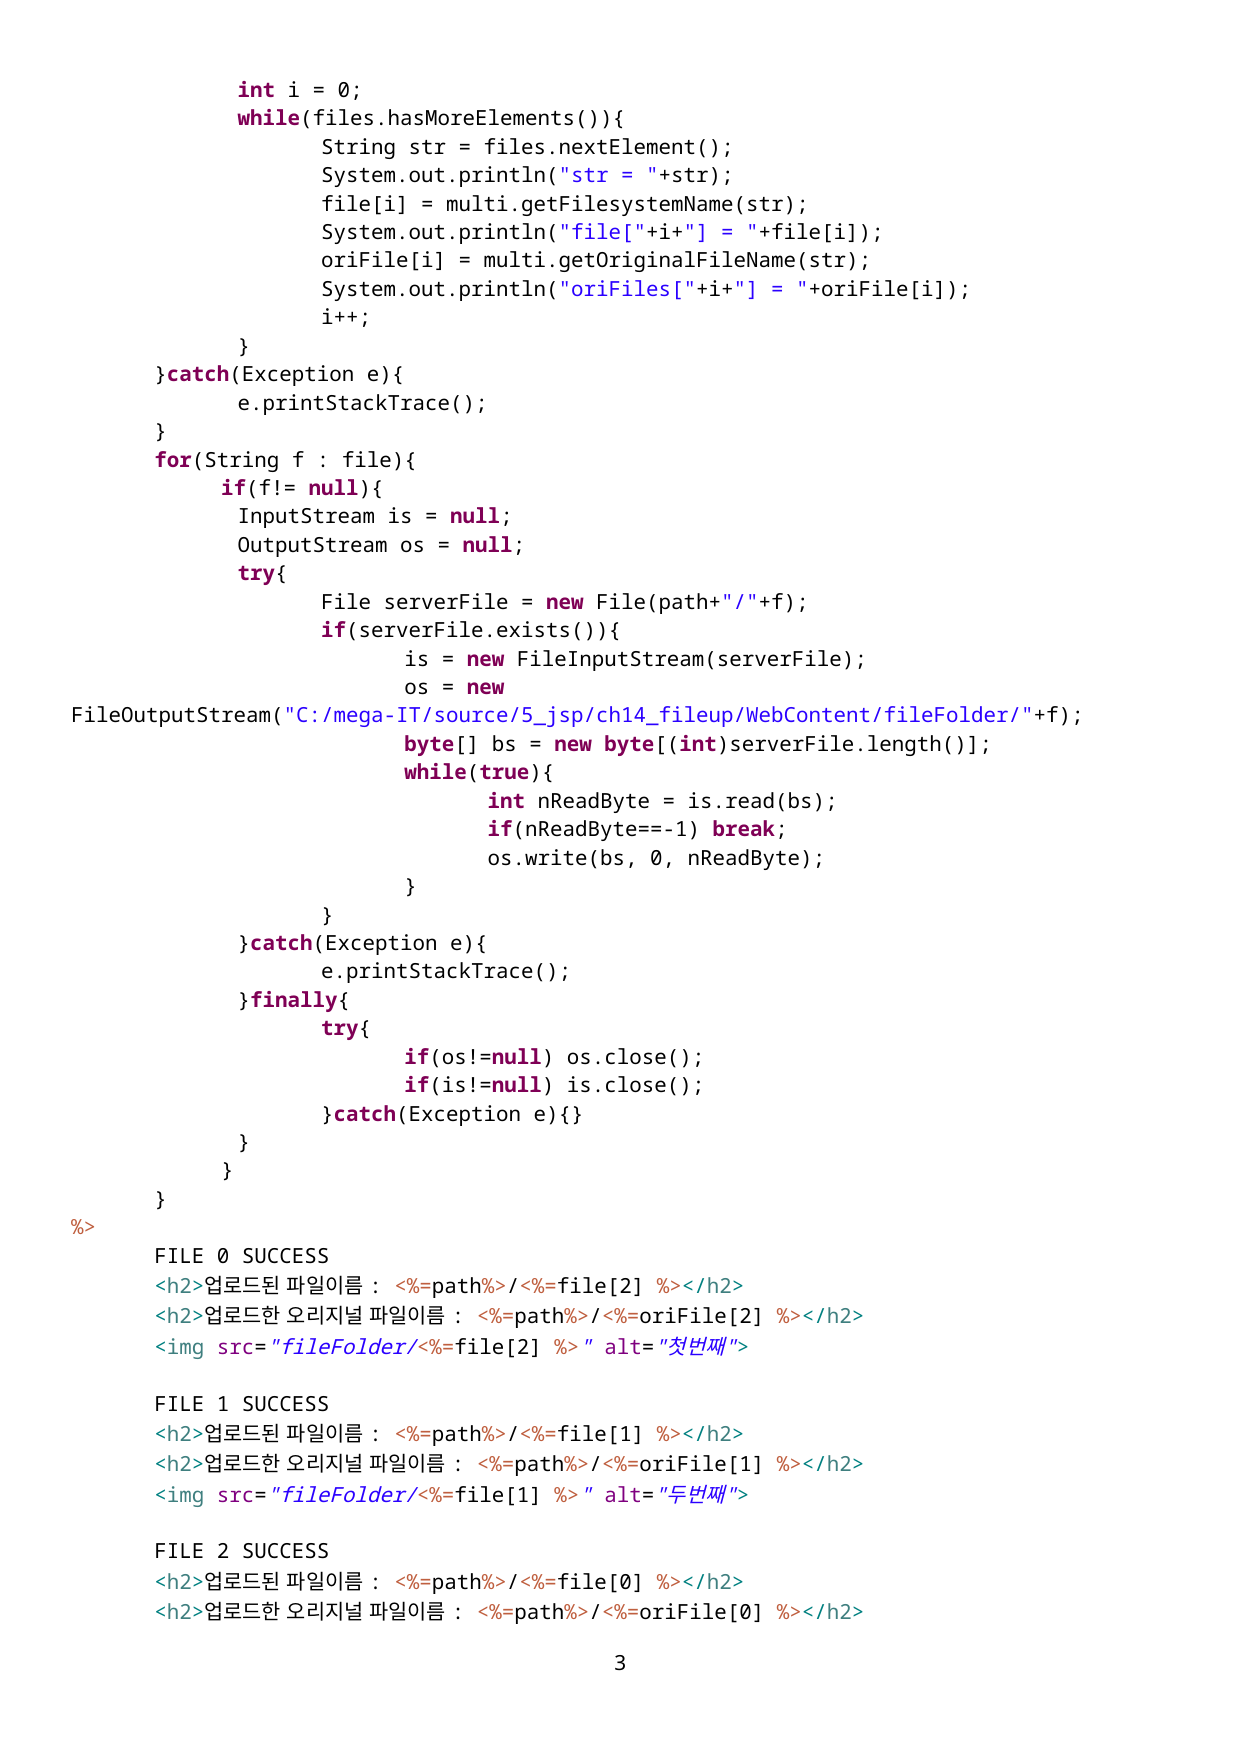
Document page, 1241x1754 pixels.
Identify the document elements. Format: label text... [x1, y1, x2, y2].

text oriFile[i] = multi.getOriginalFileName(str); [71, 246, 1169, 274]
text }catch(Exception e){ [71, 359, 1169, 388]
text for(String f : file){ [71, 445, 1169, 473]
text <h2>업로드된 파일이름 : <%=path%>/<%=file[1] %></h2> [71, 1417, 1169, 1447]
text if(f!= null){ [71, 473, 1169, 502]
text }catch(Exception e){} [71, 1099, 1169, 1127]
text String str = files.nextElement(); [71, 132, 1169, 160]
text os = new FileOutputStream("C:/mega-IT/source/5_jsp/ch14_fileup/WebContent/fileFolder/"+f); [71, 672, 1169, 729]
text if(nReadByte==-1) break; [71, 814, 1169, 843]
text while(files.hasMoreElements()){ [71, 103, 1169, 132]
text System.out.println("file["+i+"] = "+file[i]); [71, 217, 1169, 246]
text int i = 0; [71, 75, 1169, 103]
text e.printStackTrace(); [71, 957, 1169, 985]
text } [71, 416, 1169, 445]
text is = new FileInputStream(serverFile); [71, 644, 1169, 672]
text <h2>업로드된 파일이름 : <%=path%>/<%=file[2] %></h2> [71, 1269, 1169, 1300]
text <img src="fileFolder/<%=file[2] %>" alt="첫번째"> [71, 1330, 1169, 1360]
text try{ [71, 1013, 1169, 1042]
text } [71, 331, 1169, 359]
text i++; [71, 302, 1169, 331]
text FILE 2 SUCCESS [71, 1537, 1169, 1565]
text }catch(Exception e){ [71, 928, 1169, 957]
text File serverFile = new File(path+"/"+f); [71, 587, 1169, 615]
text if(serverFile.exists()){ [71, 615, 1169, 644]
text <h2>업로드된 파일이름 : <%=path%>/<%=file[0] %></h2> [71, 1565, 1169, 1595]
text if(is!=null) is.close(); [71, 1070, 1169, 1099]
text FILE 1 SUCCESS [71, 1389, 1169, 1417]
text file[i] = multi.getFilesystemName(str); [71, 189, 1169, 217]
text } [71, 900, 1169, 928]
text e.printStackTrace(); [71, 388, 1169, 416]
text } [71, 1127, 1169, 1156]
text } [71, 1184, 1169, 1212]
text int nReadByte = is.read(bs); [71, 786, 1169, 814]
text FILE 0 SUCCESS [71, 1241, 1169, 1269]
text <h2>업로드한 오리지널 파일이름 : <%=path%>/<%=oriFile[0] %></h2> [71, 1595, 1169, 1626]
text } [71, 871, 1169, 900]
text System.out.println("oriFiles["+i+"] = "+oriFile[i]); [71, 274, 1169, 302]
text if(os!=null) os.close(); [71, 1042, 1169, 1070]
text OutputStream os = null; [71, 530, 1169, 558]
text InputStream is = null; [71, 502, 1169, 530]
text %> [71, 1212, 1169, 1241]
text <h2>업로드한 오리지널 파일이름 : <%=path%>/<%=oriFile[1] %></h2> [71, 1447, 1169, 1478]
text byte[] bs = new byte[(int)serverFile.length()]; [71, 729, 1169, 757]
text } [71, 1156, 1169, 1184]
text os.write(bs, 0, nReadByte); [71, 843, 1169, 871]
text System.out.println("str = "+str); [71, 160, 1169, 189]
text while(true){ [71, 757, 1169, 786]
text try{ [71, 558, 1169, 587]
text }finally{ [71, 985, 1169, 1013]
text <img src="fileFolder/<%=file[1] %>" alt="두번째"> [71, 1478, 1169, 1508]
text <h2>업로드한 오리지널 파일이름 : <%=path%>/<%=oriFile[2] %></h2> [71, 1300, 1169, 1330]
